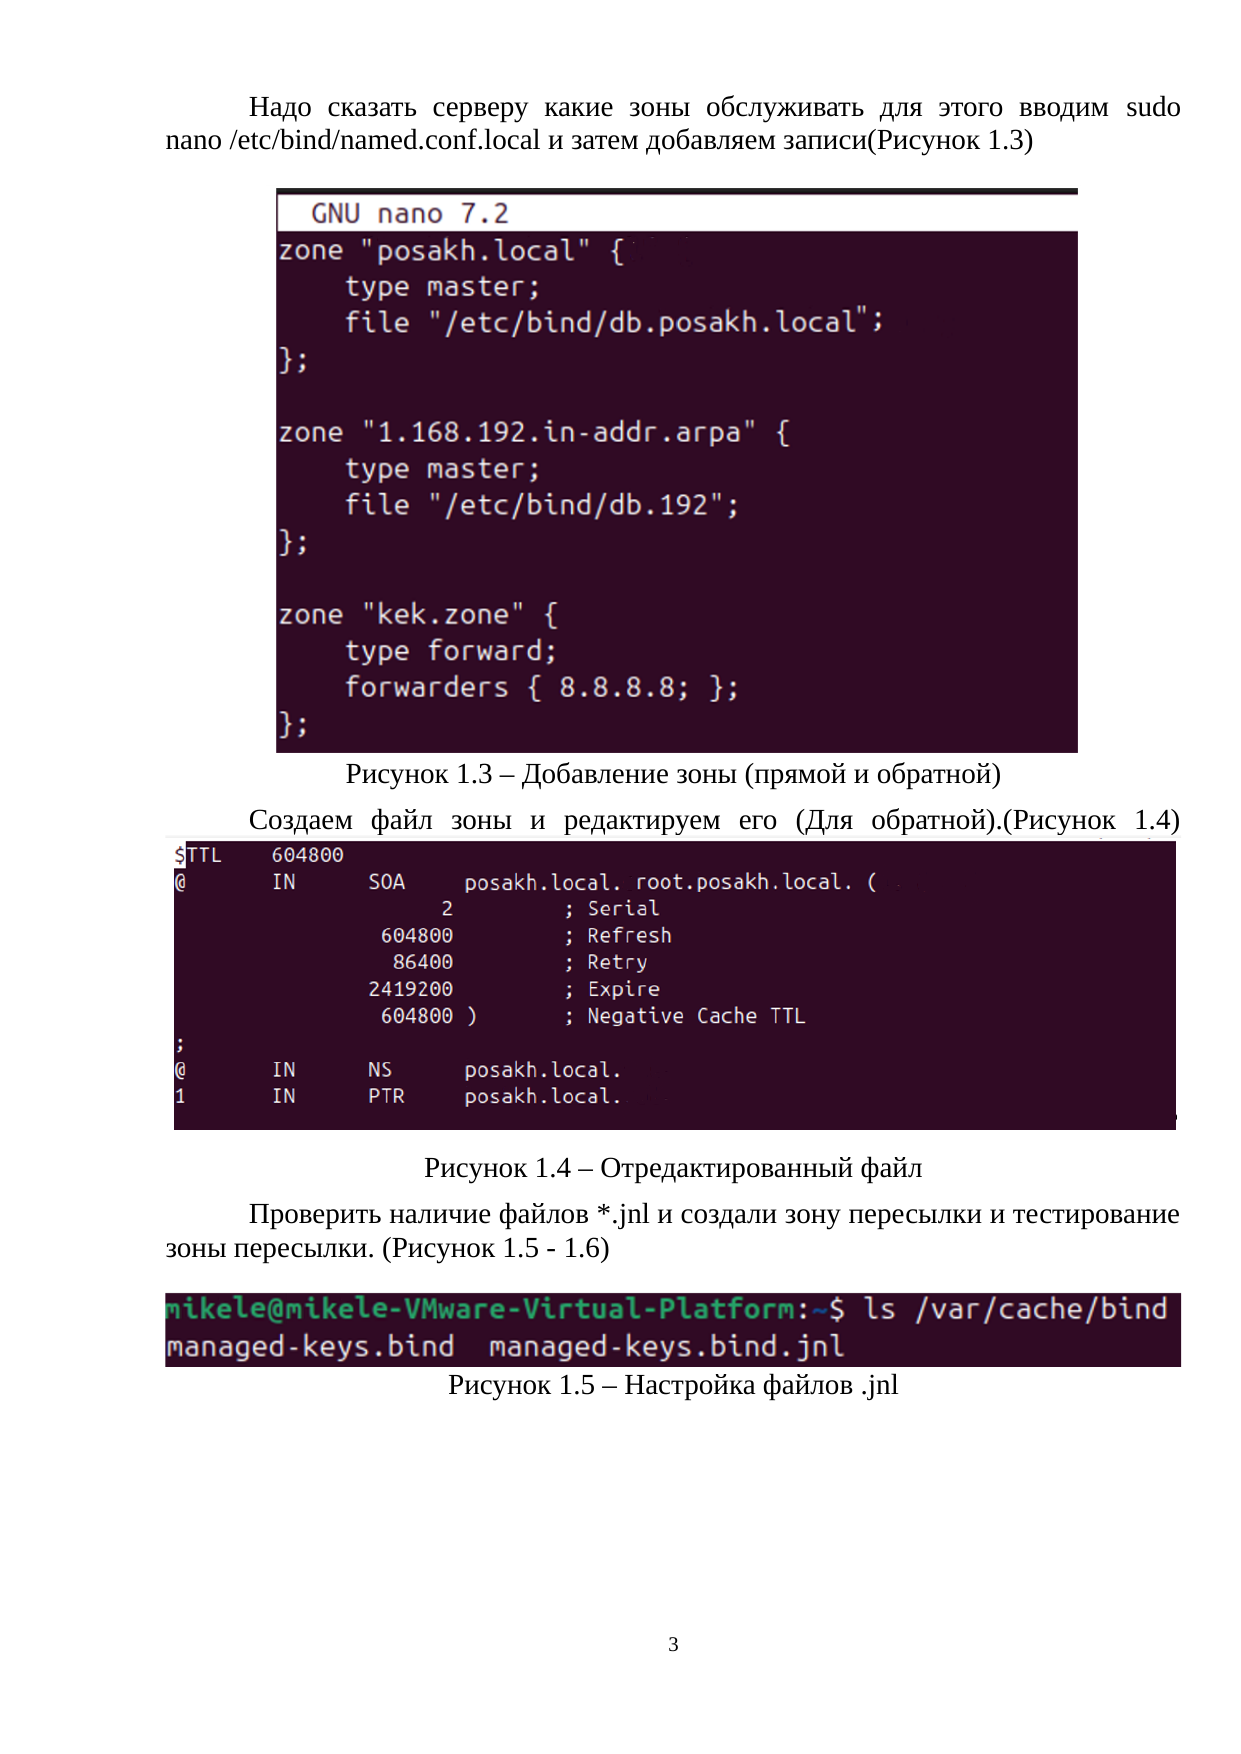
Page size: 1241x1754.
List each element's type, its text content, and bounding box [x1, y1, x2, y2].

picture [165, 1292, 1182, 1367]
text Проверить наличие файлов *.jnl и создали зону пересылки и тестирование зоны пересылки. (Рисунок 1.5 - 1.6) [165, 1196, 1181, 1263]
text Рисунок 1.3 – Добавление зоны (прямой и обратной) [165, 756, 1181, 789]
text Надо сказать серверу какие зоны обслуживать для этого вводим sudo nano /etc/bind/named.conf.local и затем добавляем записи(Рисунок 1.3) [165, 89, 1181, 156]
picture [265, 185, 1082, 756]
text Рисунок 1.5 – Настройка файлов .jnl [165, 1367, 1181, 1401]
text Рисунок 1.4 – Отредактированный файл [165, 1150, 1181, 1184]
picture [165, 835, 1182, 1138]
text Создаем файл зоны и редактируем его (Для обратной).(Рисунок 1.4) [165, 802, 1181, 835]
